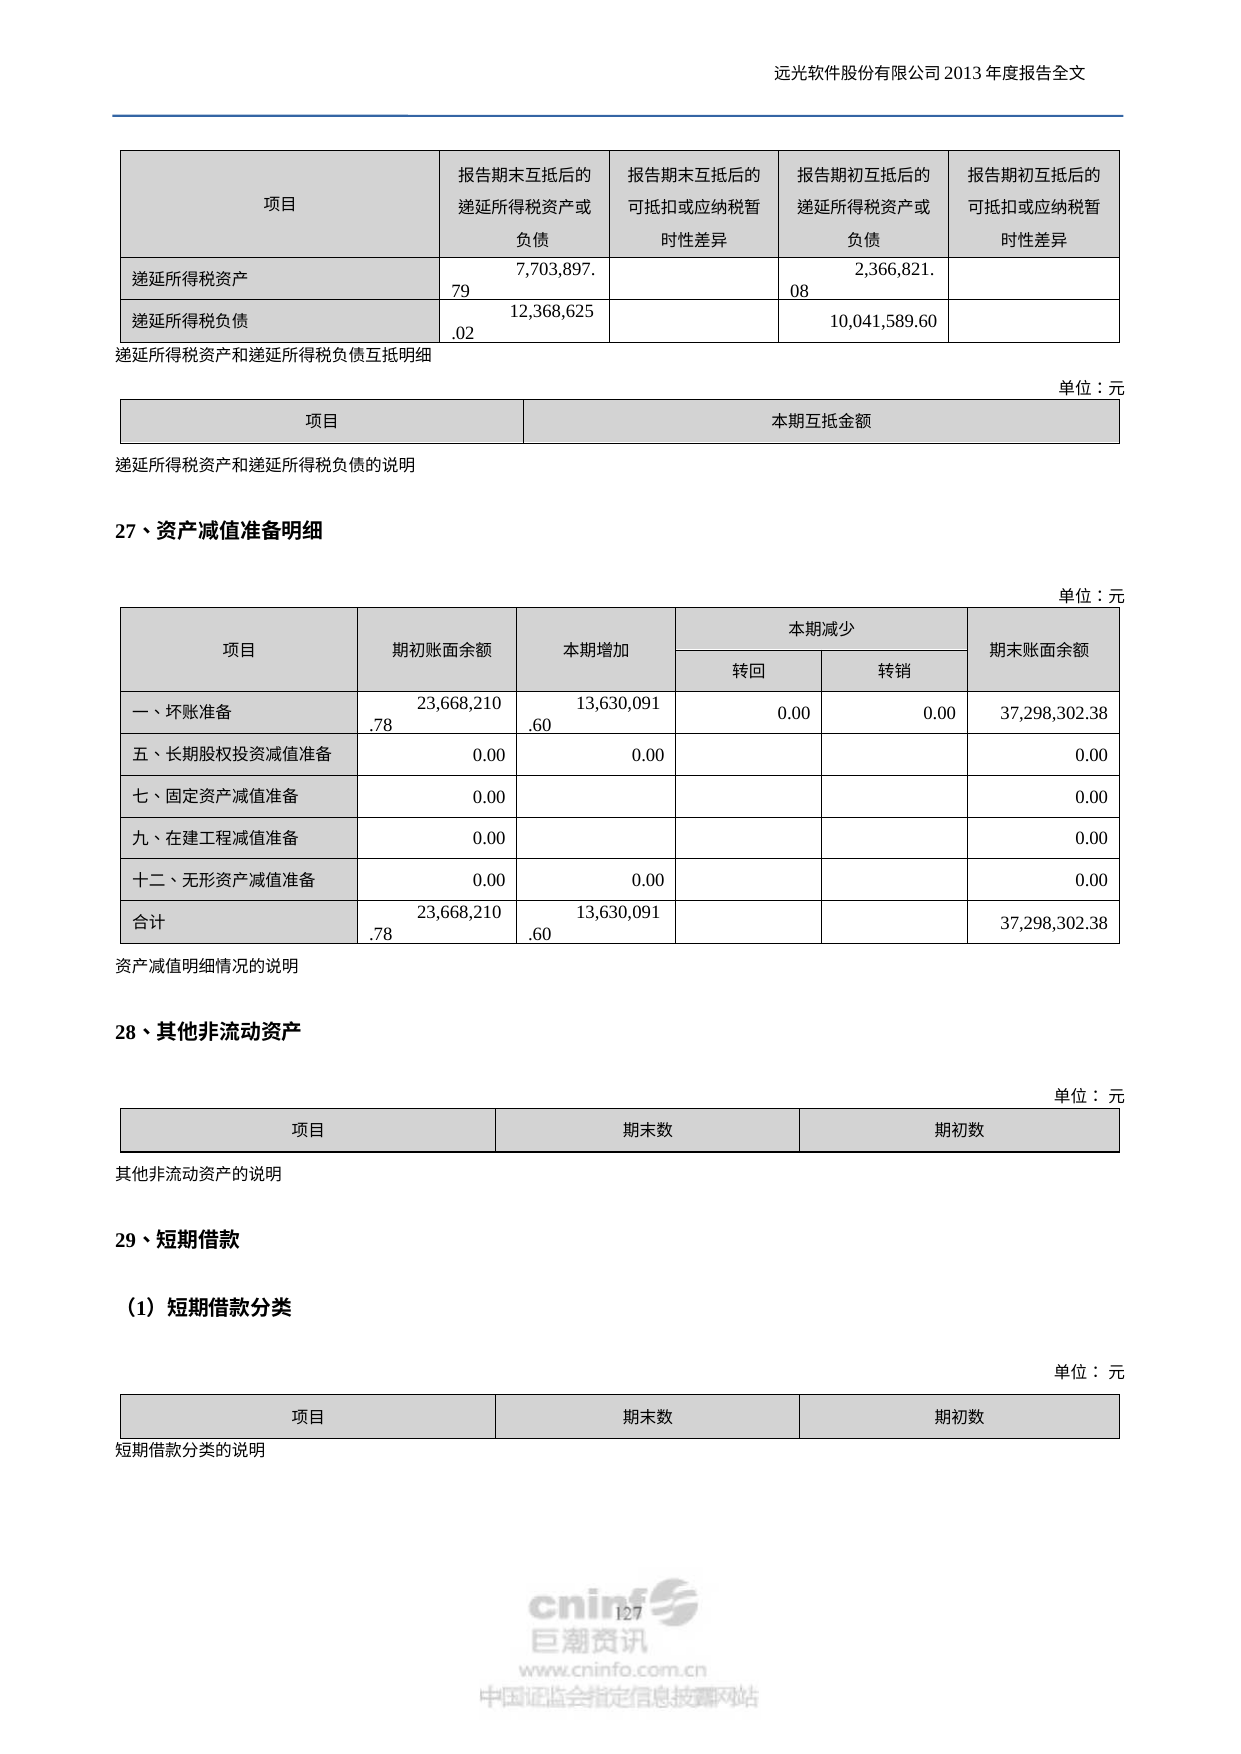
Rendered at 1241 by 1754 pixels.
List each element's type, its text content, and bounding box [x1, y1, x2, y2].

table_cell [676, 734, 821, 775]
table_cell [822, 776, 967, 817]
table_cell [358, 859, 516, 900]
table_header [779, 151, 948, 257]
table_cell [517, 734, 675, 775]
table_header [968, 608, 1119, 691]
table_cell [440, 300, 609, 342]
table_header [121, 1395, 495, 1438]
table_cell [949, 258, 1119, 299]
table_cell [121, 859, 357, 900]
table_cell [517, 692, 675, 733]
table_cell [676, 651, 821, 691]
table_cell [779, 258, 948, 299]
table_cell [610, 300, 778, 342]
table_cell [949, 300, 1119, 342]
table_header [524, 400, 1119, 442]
text 单位：元 [115, 376, 1125, 399]
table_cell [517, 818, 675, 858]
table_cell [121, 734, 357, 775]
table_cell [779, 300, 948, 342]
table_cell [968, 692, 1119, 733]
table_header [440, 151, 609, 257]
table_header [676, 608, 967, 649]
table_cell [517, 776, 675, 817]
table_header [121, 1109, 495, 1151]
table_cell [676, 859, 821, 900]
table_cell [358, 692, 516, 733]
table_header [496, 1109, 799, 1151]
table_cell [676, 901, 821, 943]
text 单位： 元 [115, 1085, 1125, 1108]
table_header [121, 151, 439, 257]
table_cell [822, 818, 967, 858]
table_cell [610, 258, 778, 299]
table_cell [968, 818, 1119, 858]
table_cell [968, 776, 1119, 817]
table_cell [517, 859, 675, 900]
text （1）短期借款分类 [115, 1293, 1125, 1322]
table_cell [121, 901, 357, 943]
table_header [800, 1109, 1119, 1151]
text 单位：元 [115, 584, 1125, 607]
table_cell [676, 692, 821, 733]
text 短期借款分类的说明 [115, 1439, 1125, 1462]
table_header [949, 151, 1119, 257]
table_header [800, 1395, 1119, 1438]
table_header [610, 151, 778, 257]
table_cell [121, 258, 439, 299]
text 单位： 元 [115, 1361, 1125, 1384]
text 递延所得税资产和递延所得税负债互抵明细 [115, 343, 1125, 366]
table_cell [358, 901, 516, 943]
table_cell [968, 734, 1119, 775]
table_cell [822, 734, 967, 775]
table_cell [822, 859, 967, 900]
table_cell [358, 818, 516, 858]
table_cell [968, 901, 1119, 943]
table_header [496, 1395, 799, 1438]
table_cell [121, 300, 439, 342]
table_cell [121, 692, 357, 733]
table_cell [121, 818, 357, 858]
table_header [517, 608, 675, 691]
text 27、资产减值准备明细 [115, 516, 1125, 545]
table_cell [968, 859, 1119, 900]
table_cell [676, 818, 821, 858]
picture [478, 1567, 761, 1729]
text 递延所得税资产和递延所得税负债的说明 [115, 454, 1125, 477]
text 资产减值明细情况的说明 [115, 955, 1125, 977]
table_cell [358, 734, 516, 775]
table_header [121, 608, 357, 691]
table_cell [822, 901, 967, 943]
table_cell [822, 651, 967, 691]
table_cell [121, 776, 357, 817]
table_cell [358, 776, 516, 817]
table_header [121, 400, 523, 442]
text 其他非流动资产的说明 [115, 1163, 1125, 1186]
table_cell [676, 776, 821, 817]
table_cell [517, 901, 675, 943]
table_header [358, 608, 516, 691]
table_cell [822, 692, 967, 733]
text 28、其他非流动资产 [115, 1017, 1125, 1046]
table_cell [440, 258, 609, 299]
text 29、短期借款 [115, 1225, 1125, 1253]
